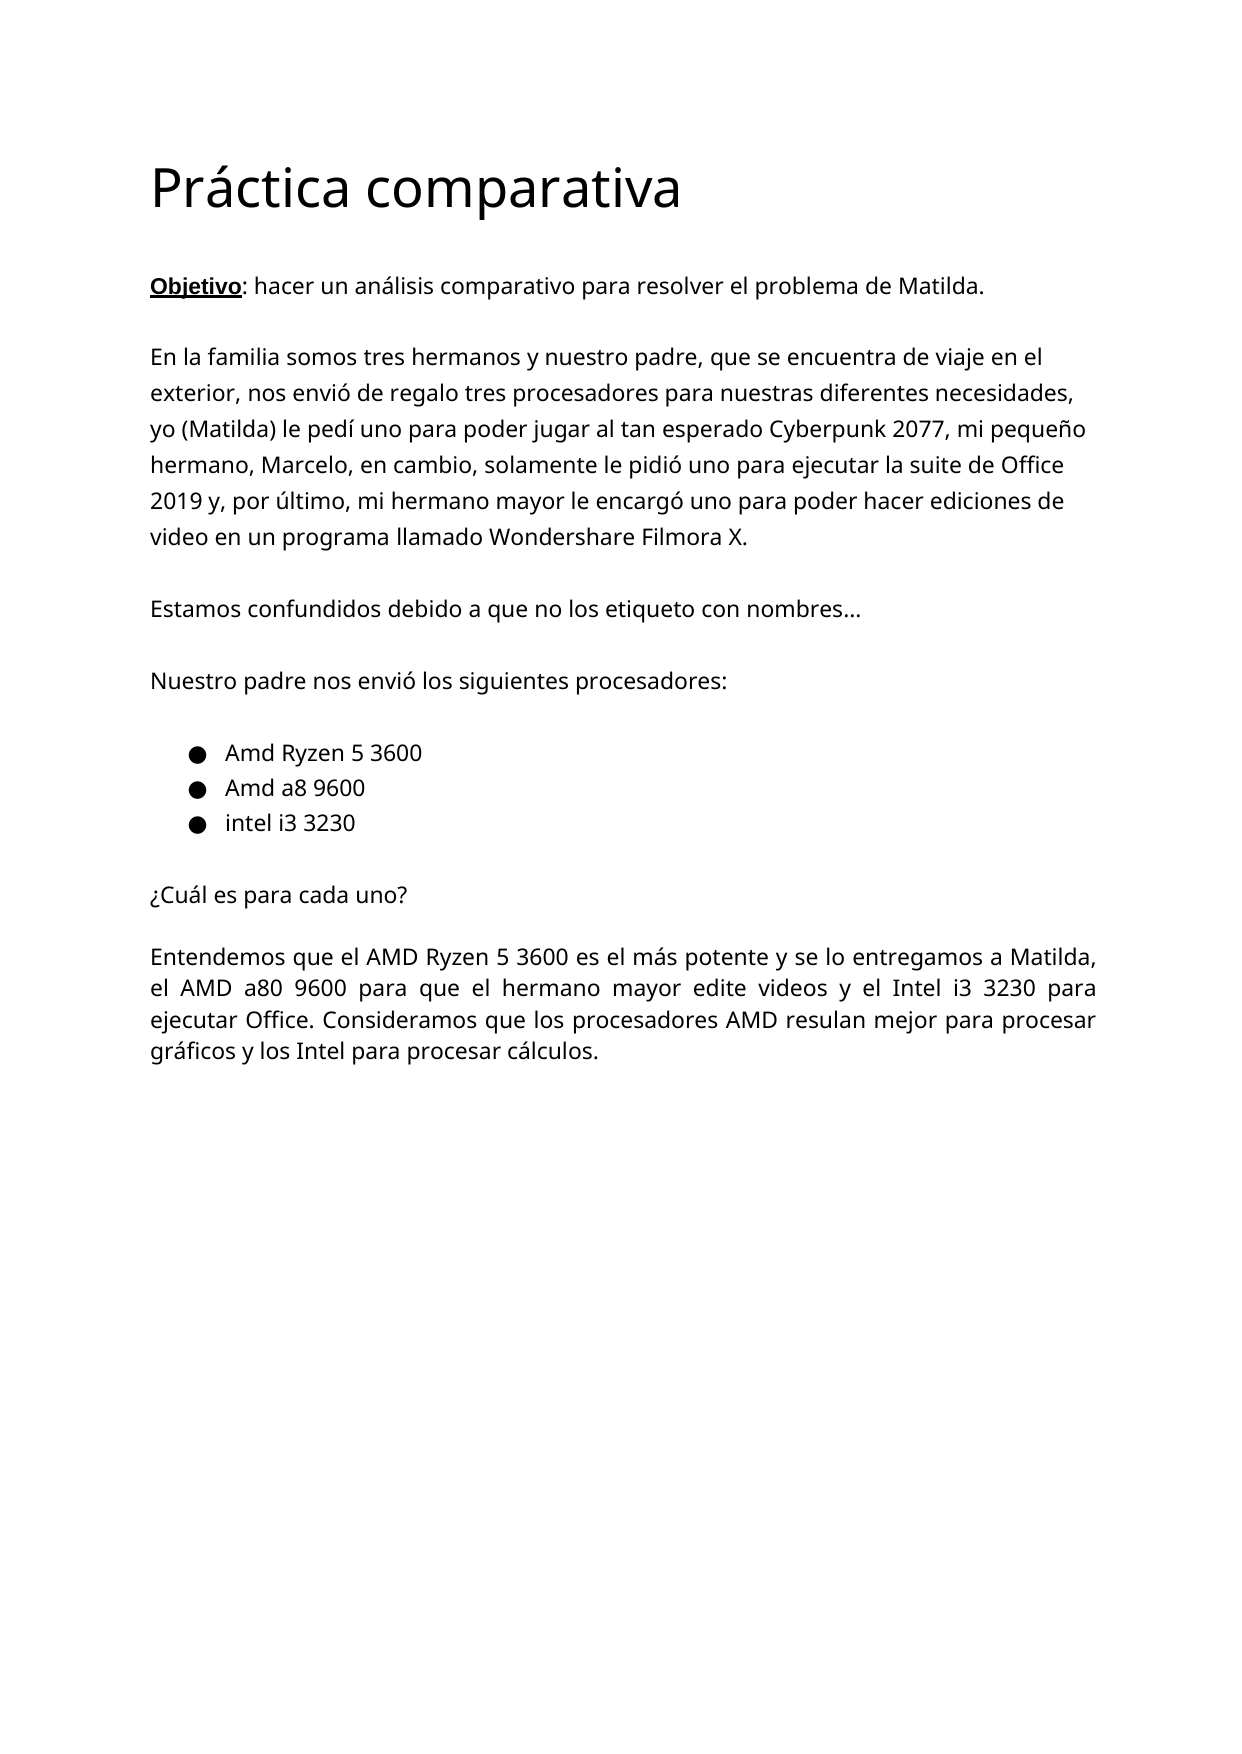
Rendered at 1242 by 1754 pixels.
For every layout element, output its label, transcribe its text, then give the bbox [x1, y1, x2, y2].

list Amd Ryzen 5 3600 [187, 737, 1098, 768]
text Estamos confundidos debido a que no los etiqueto con nombres… Nuestro padre nos envió los siguientes procesadores: [150, 593, 898, 696]
text Objetivo: hacer un análisis comparativo para resolver el problema de Matilda. [150, 269, 1098, 301]
list Amd a8 9600 [187, 772, 1098, 803]
list intel i3 3230 [187, 807, 1098, 838]
text Entendemos que el AMD Ryzen 5 3600 es el más potente y se lo entregamos a Matilda, el AMD a80 9600 para que el hermano mayor edite videos y el Intel i3 3230 para ejecutar Office. Consideramos que los procesadores AMD resulan mejor para procesar gráficos y los Intel para procesar cálculos. [150, 941, 1098, 1066]
text ¿Cuál es para cada uno? [150, 878, 1098, 910]
text En la familia somos tres hermanos y nuestro padre, que se encuentra de viaje en el exterior, nos envió de regalo tres procesadores para nuestras diferentes necesidades, yo (Matilda) le pedí uno para poder jugar al tan esperado Cyberpunk 2077, mi pequeño hermano, Marcelo, en cambio, solamente le pidió uno para ejecutar la suite de Office 2019 y, por último, mi hermano mayor le encargó uno para poder hacer ediciones de video en un programa llamado Wondershare Filmora X. [150, 341, 1087, 552]
title Práctica comparativa [150, 150, 1098, 224]
